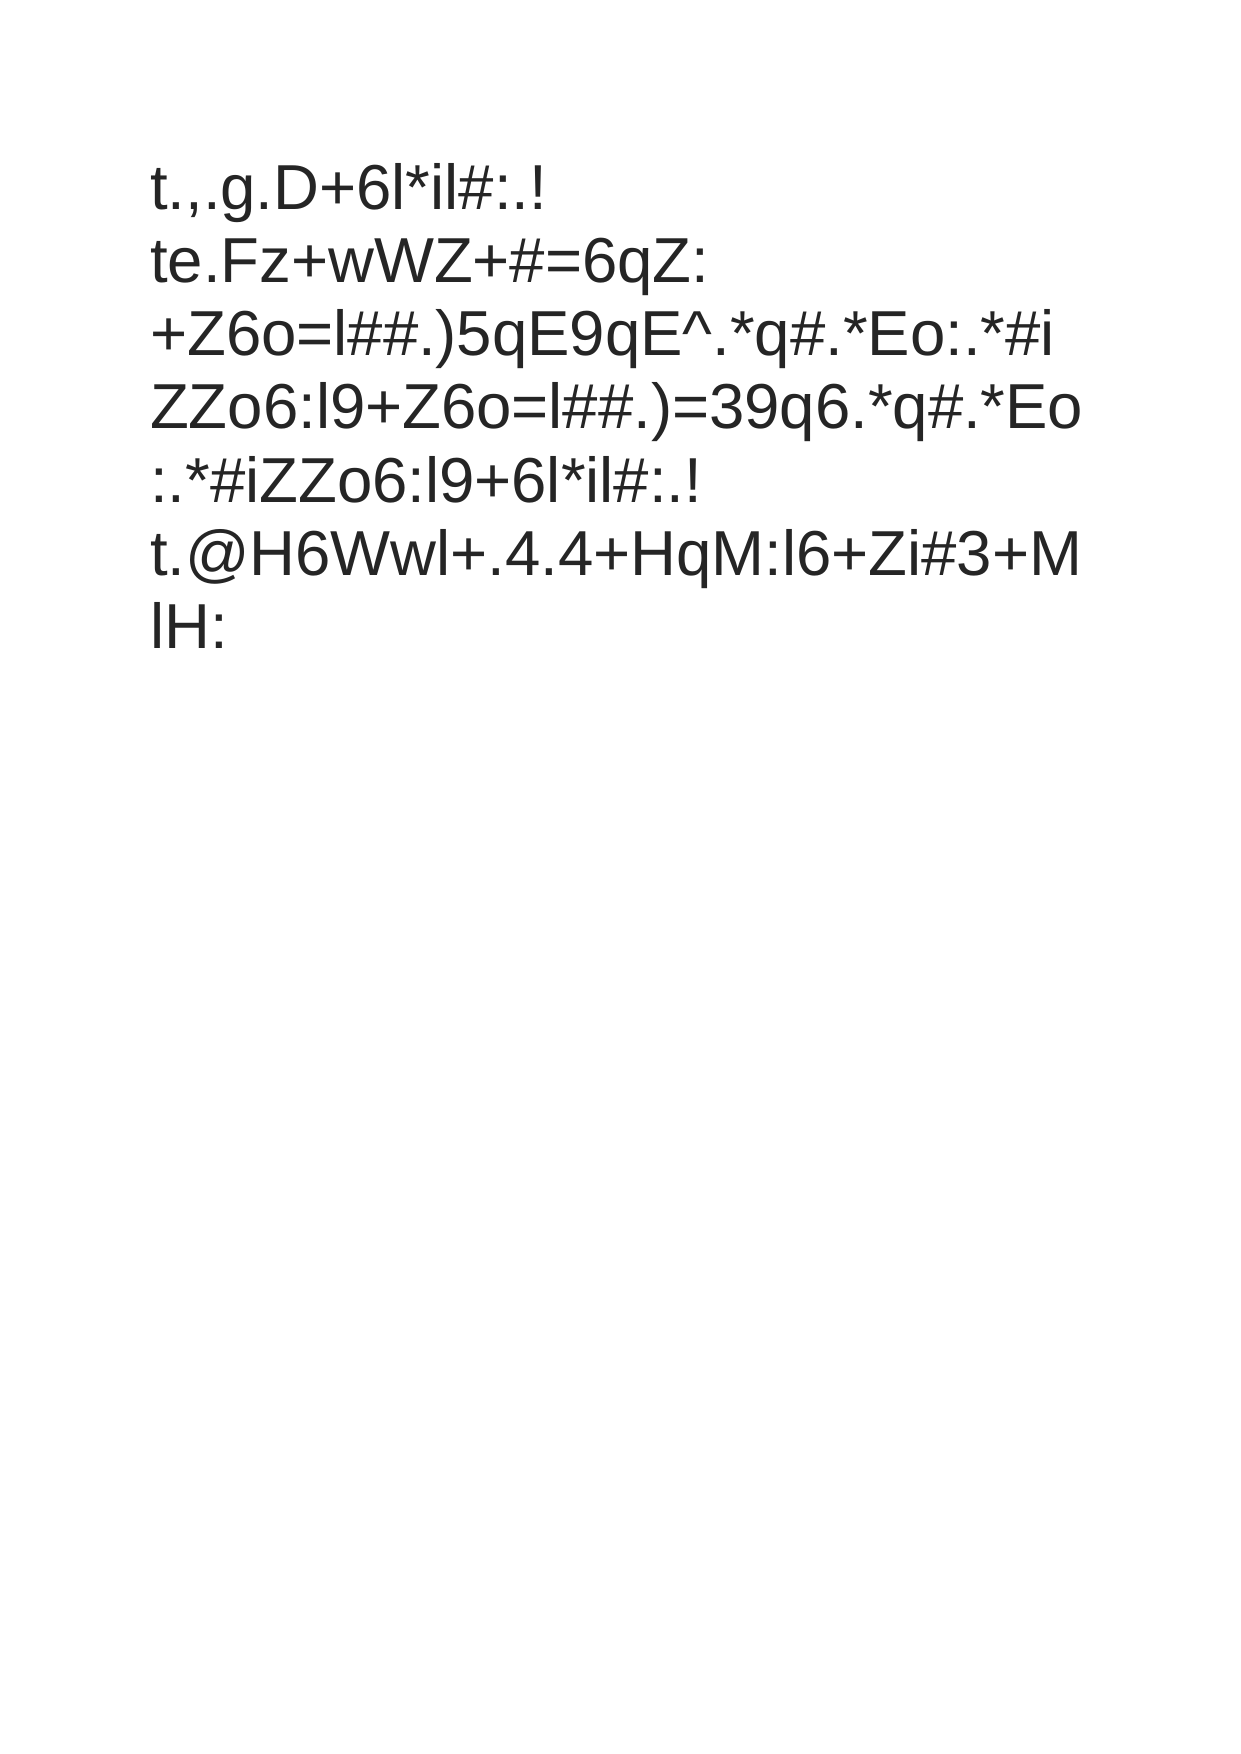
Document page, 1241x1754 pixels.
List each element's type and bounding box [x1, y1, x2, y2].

text [150, 150, 1090, 662]
